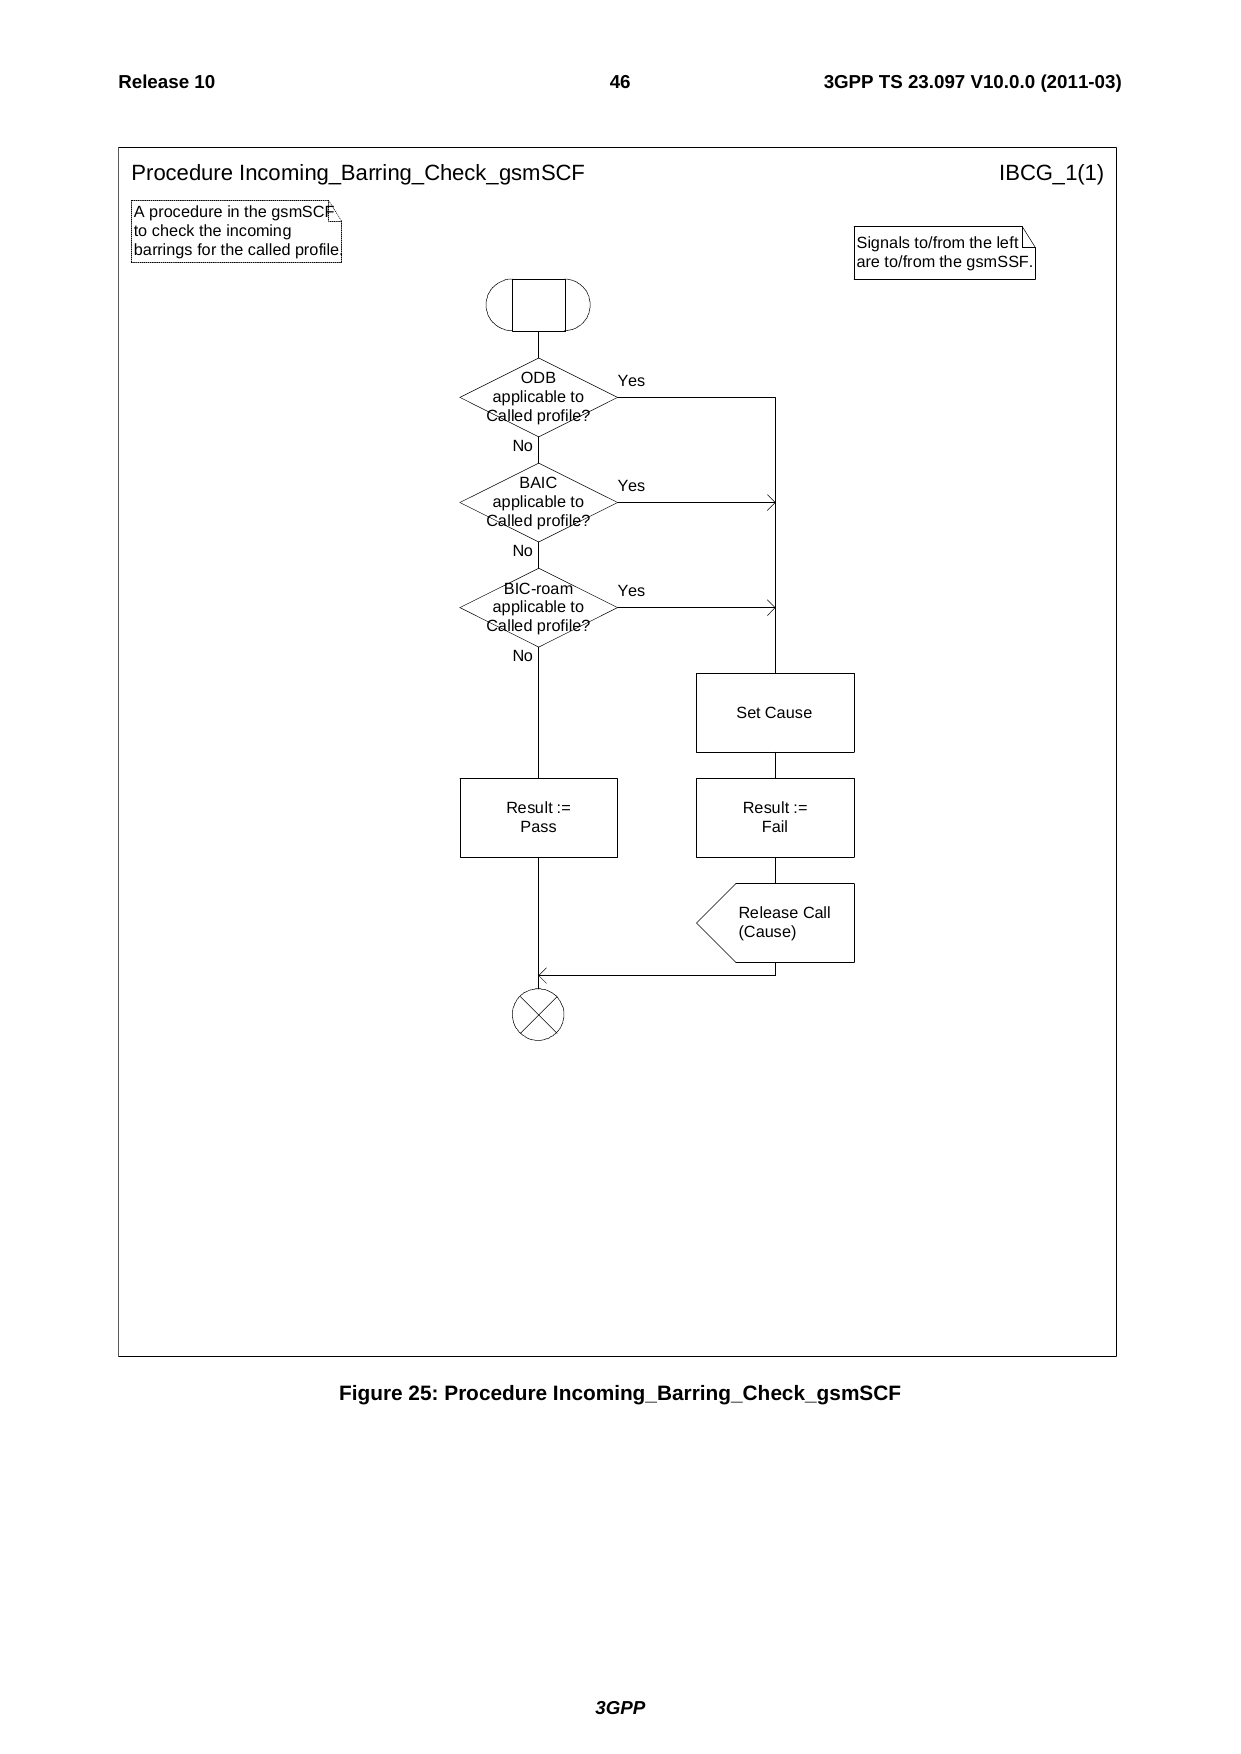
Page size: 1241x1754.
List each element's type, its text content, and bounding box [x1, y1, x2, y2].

text Figure 25: Procedure Incoming_Barring_Check_gsmSCF [118, 1381, 1122, 1404]
